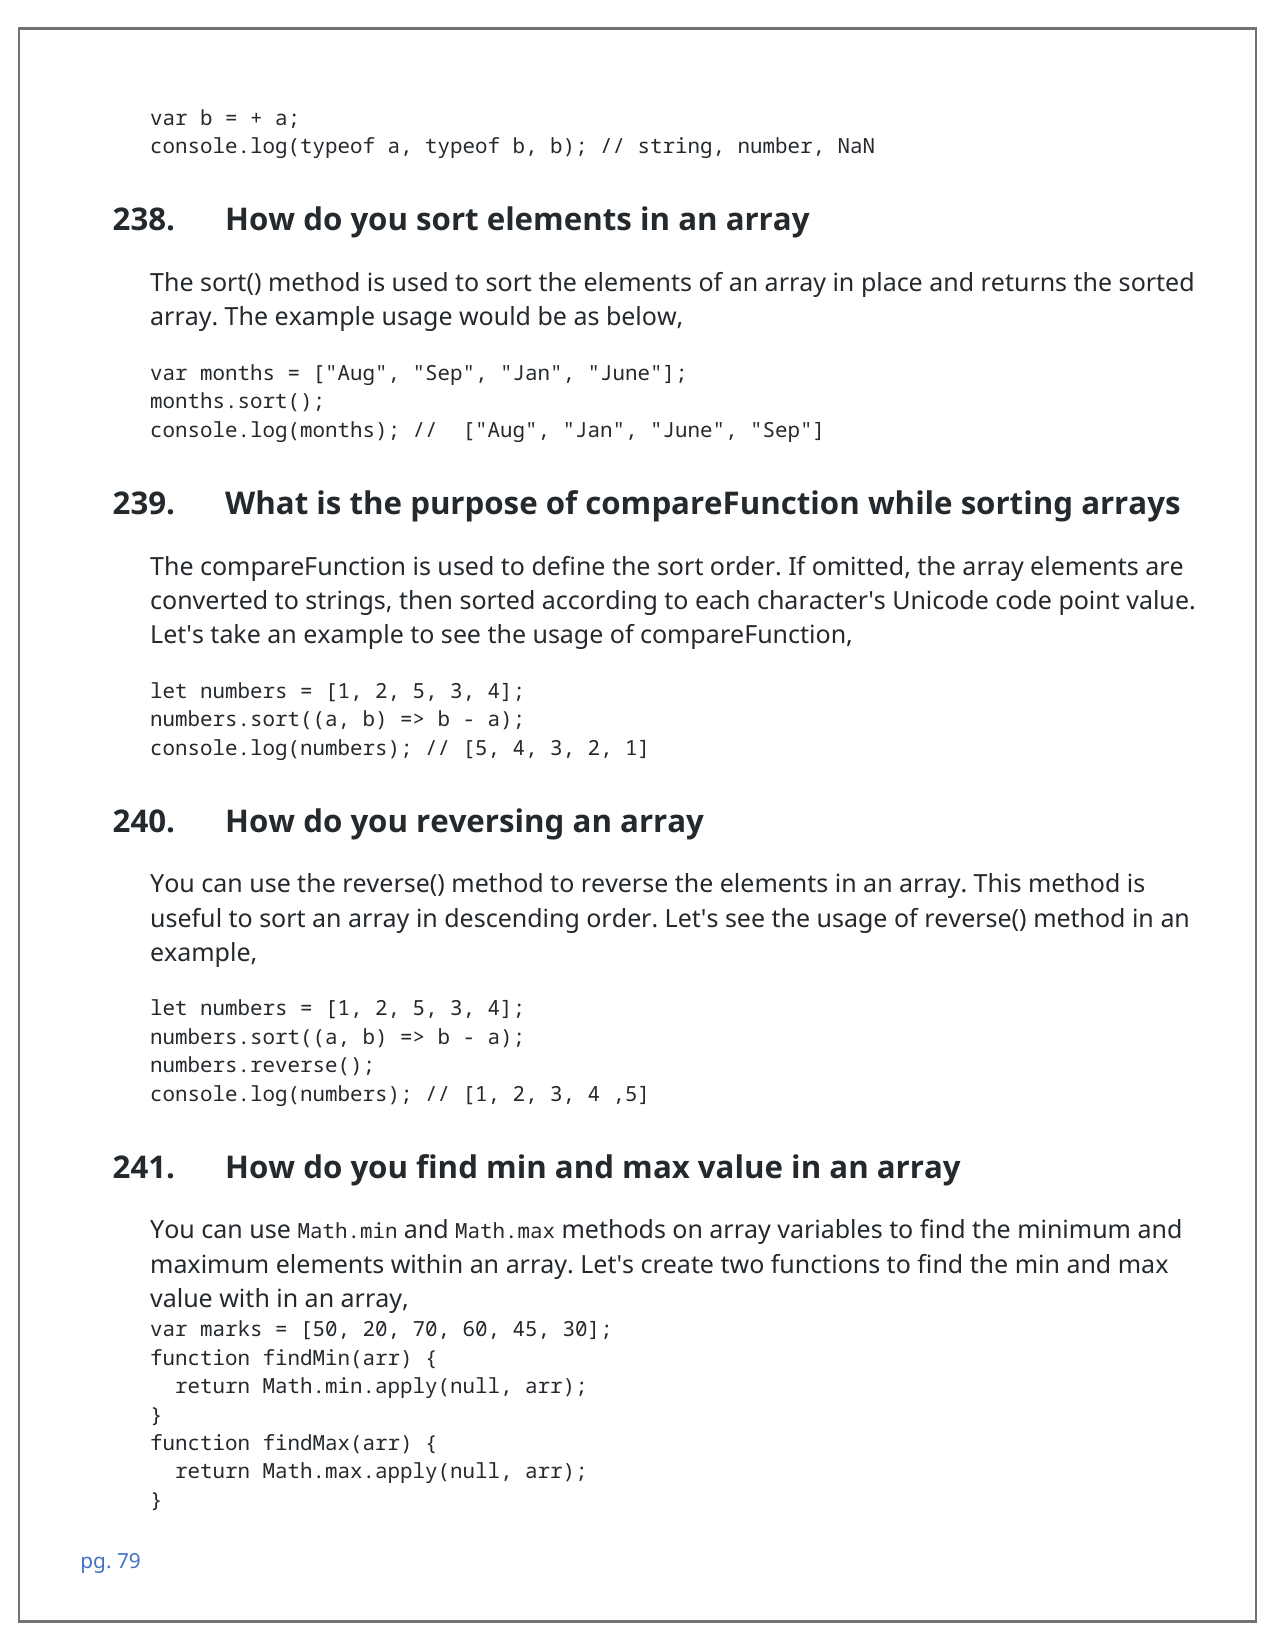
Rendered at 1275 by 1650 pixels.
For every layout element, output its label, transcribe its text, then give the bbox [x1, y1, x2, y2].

text let numbers = [1, 2, 5, 3, 4]; [150, 993, 1200, 1022]
text console.log(numbers); // [1, 2, 3, 4 ,5] [150, 1079, 1200, 1107]
text console.log(numbers); // [5, 4, 3, 2, 1] [150, 733, 1200, 761]
text } [150, 1485, 1200, 1513]
text } [150, 1400, 1200, 1428]
text var marks = [50, 20, 70, 60, 45, 30]; [150, 1314, 1200, 1343]
text numbers.sort((a, b) => b - a); [150, 1022, 1200, 1050]
list How do you reversing an array [112, 798, 1200, 841]
text function findMin(arr) { [150, 1343, 1200, 1371]
text return Math.max.apply(null, arr); [150, 1457, 1200, 1485]
text console.log(months); // ["Aug", "Jan", "June", "Sep"] [150, 415, 1200, 443]
list How do you sort elements in an array [112, 197, 1200, 240]
list How do you find min and max value in an array [112, 1144, 1200, 1187]
list What is the purpose of compareFunction while sorting arrays [112, 481, 1200, 523]
text let numbers = [1, 2, 5, 3, 4]; [150, 676, 1200, 704]
text The compareFunction is used to define the sort order. If omitted, the array elements are converted to strings, then sorted according to each character's Unicode code point value. Let's take an example to see the usage of compareFunction, [150, 548, 1200, 651]
text You can use Math.min and Math.max methods on array variables to find the minimum and maximum elements within an array. Let's create two functions to find the min and max value with in an array, [150, 1212, 1200, 1314]
text numbers.reverse(); [150, 1050, 1200, 1079]
text months.sort(); [150, 387, 1200, 415]
text console.log(typeof a, typeof b, b); // string, number, NaN [150, 131, 1200, 160]
text var b = + a; [150, 103, 1200, 131]
text You can use the reverse() method to reverse the elements in an array. This method is useful to sort an array in descending order. Let's see the usage of reverse() method in an example, [150, 866, 1200, 968]
text The sort() method is used to sort the elements of an array in place and returns the sorted array. The example usage would be as below, [150, 265, 1200, 333]
text return Math.min.apply(null, arr); [150, 1371, 1200, 1400]
text function findMax(arr) { [150, 1428, 1200, 1457]
text var months = ["Aug", "Sep", "Jan", "June"]; [150, 358, 1200, 387]
text numbers.sort((a, b) => b - a); [150, 704, 1200, 733]
